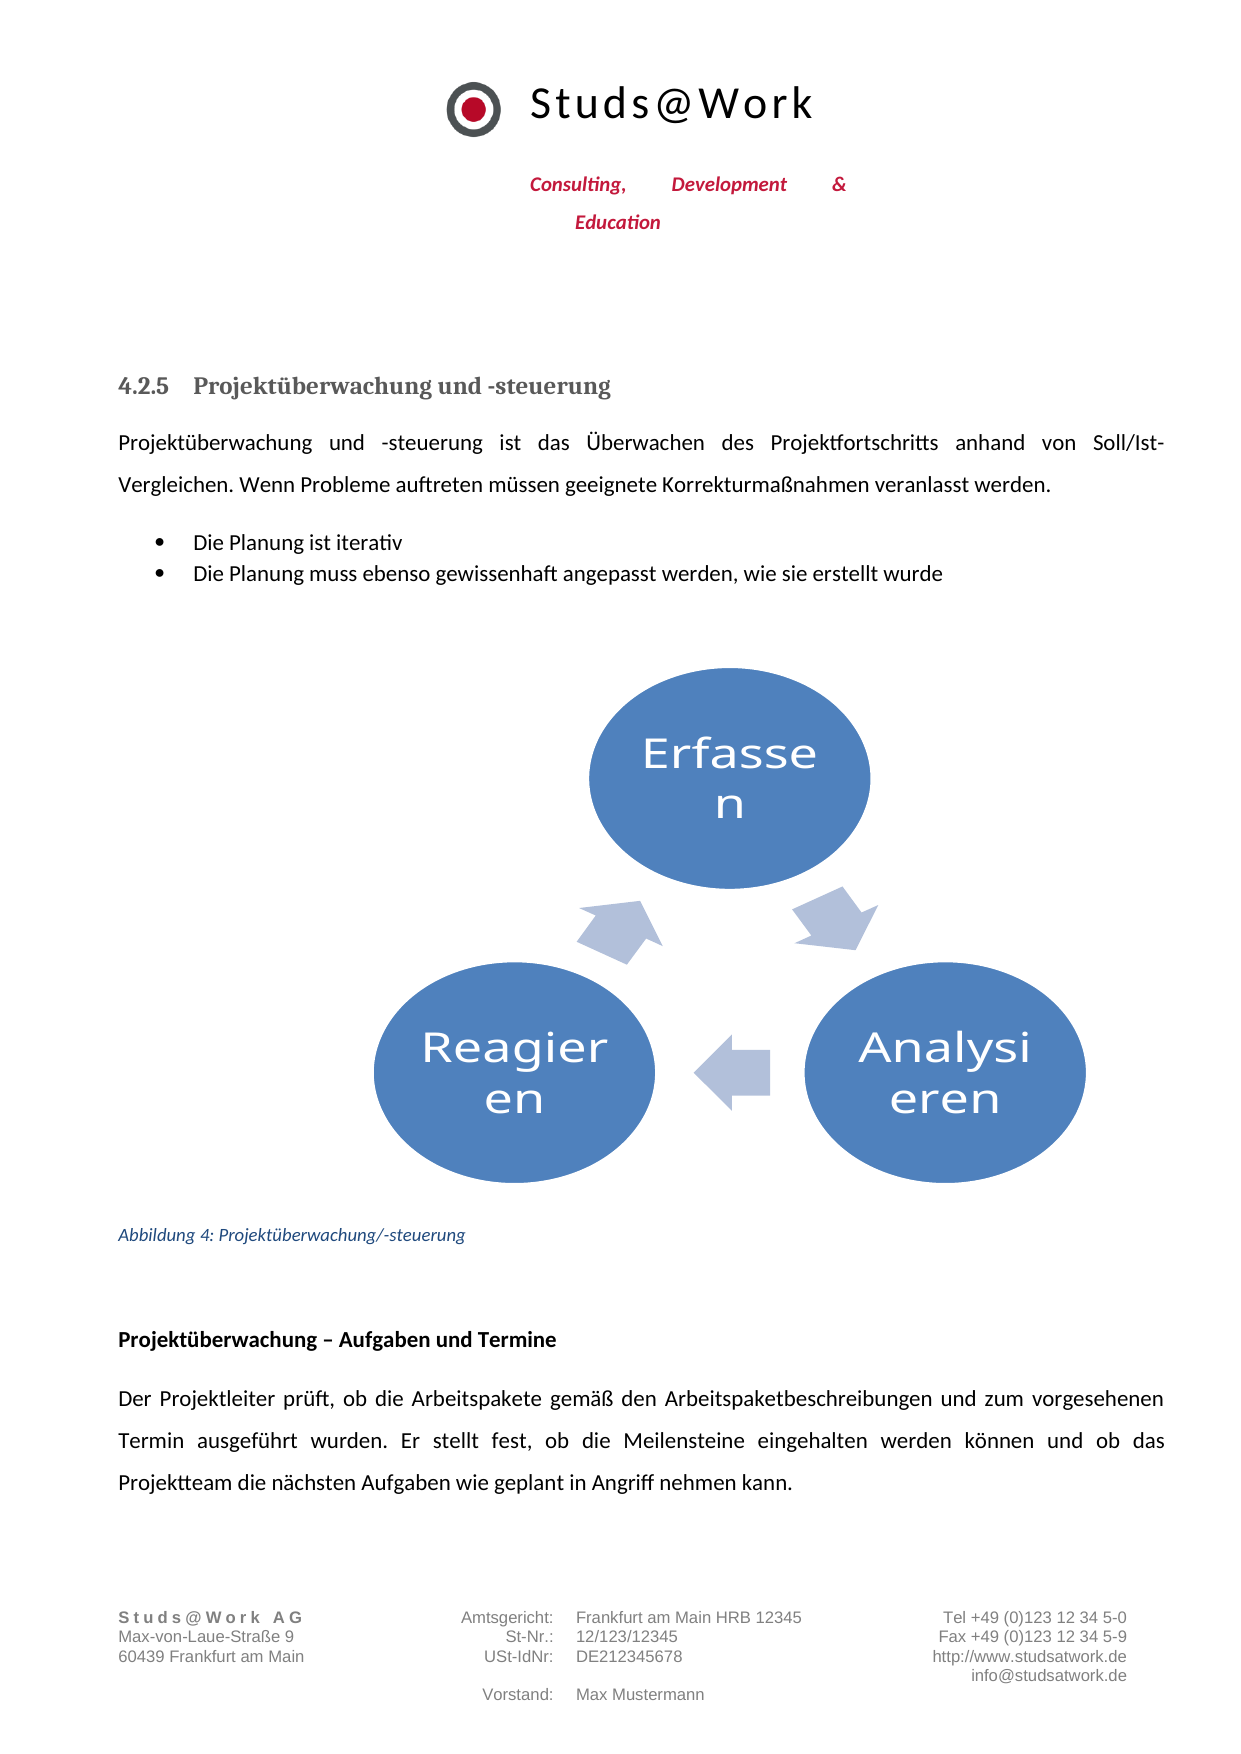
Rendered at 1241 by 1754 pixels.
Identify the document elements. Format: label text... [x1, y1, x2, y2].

text Der Projektleiter prüft, ob die Arbeitspakete gemäß den Arbeitspaketbeschreibungen und zum vorgesehenen Termin ausgeführt wurden. Er stellt fest, ob die Meilensteine eingehalten werden können und ob das Projektteam die nächsten Aufgaben wie geplant in Angriff nehmen kann. [118, 1384, 1166, 1496]
picture [435, 73, 508, 145]
list Die Planung ist iterativ [156, 528, 1166, 556]
text Projektüberwachung – Aufgaben und Termine [118, 1325, 1166, 1353]
list Die Planung muss ebenso gewissenhaft angepasst werden, wie sie erstellt wurde [156, 559, 1166, 587]
text Projektüberwachung und -steuerung ist das Überwachen des Projektfortschritts anhand von Soll/Ist-Vergleichen. Wenn Probleme auftreten müssen geeignete Korrekturmaßnahmen veranlasst werden. [118, 428, 1166, 498]
subtitle Projektüberwachung und -steuerung [118, 372, 1166, 401]
